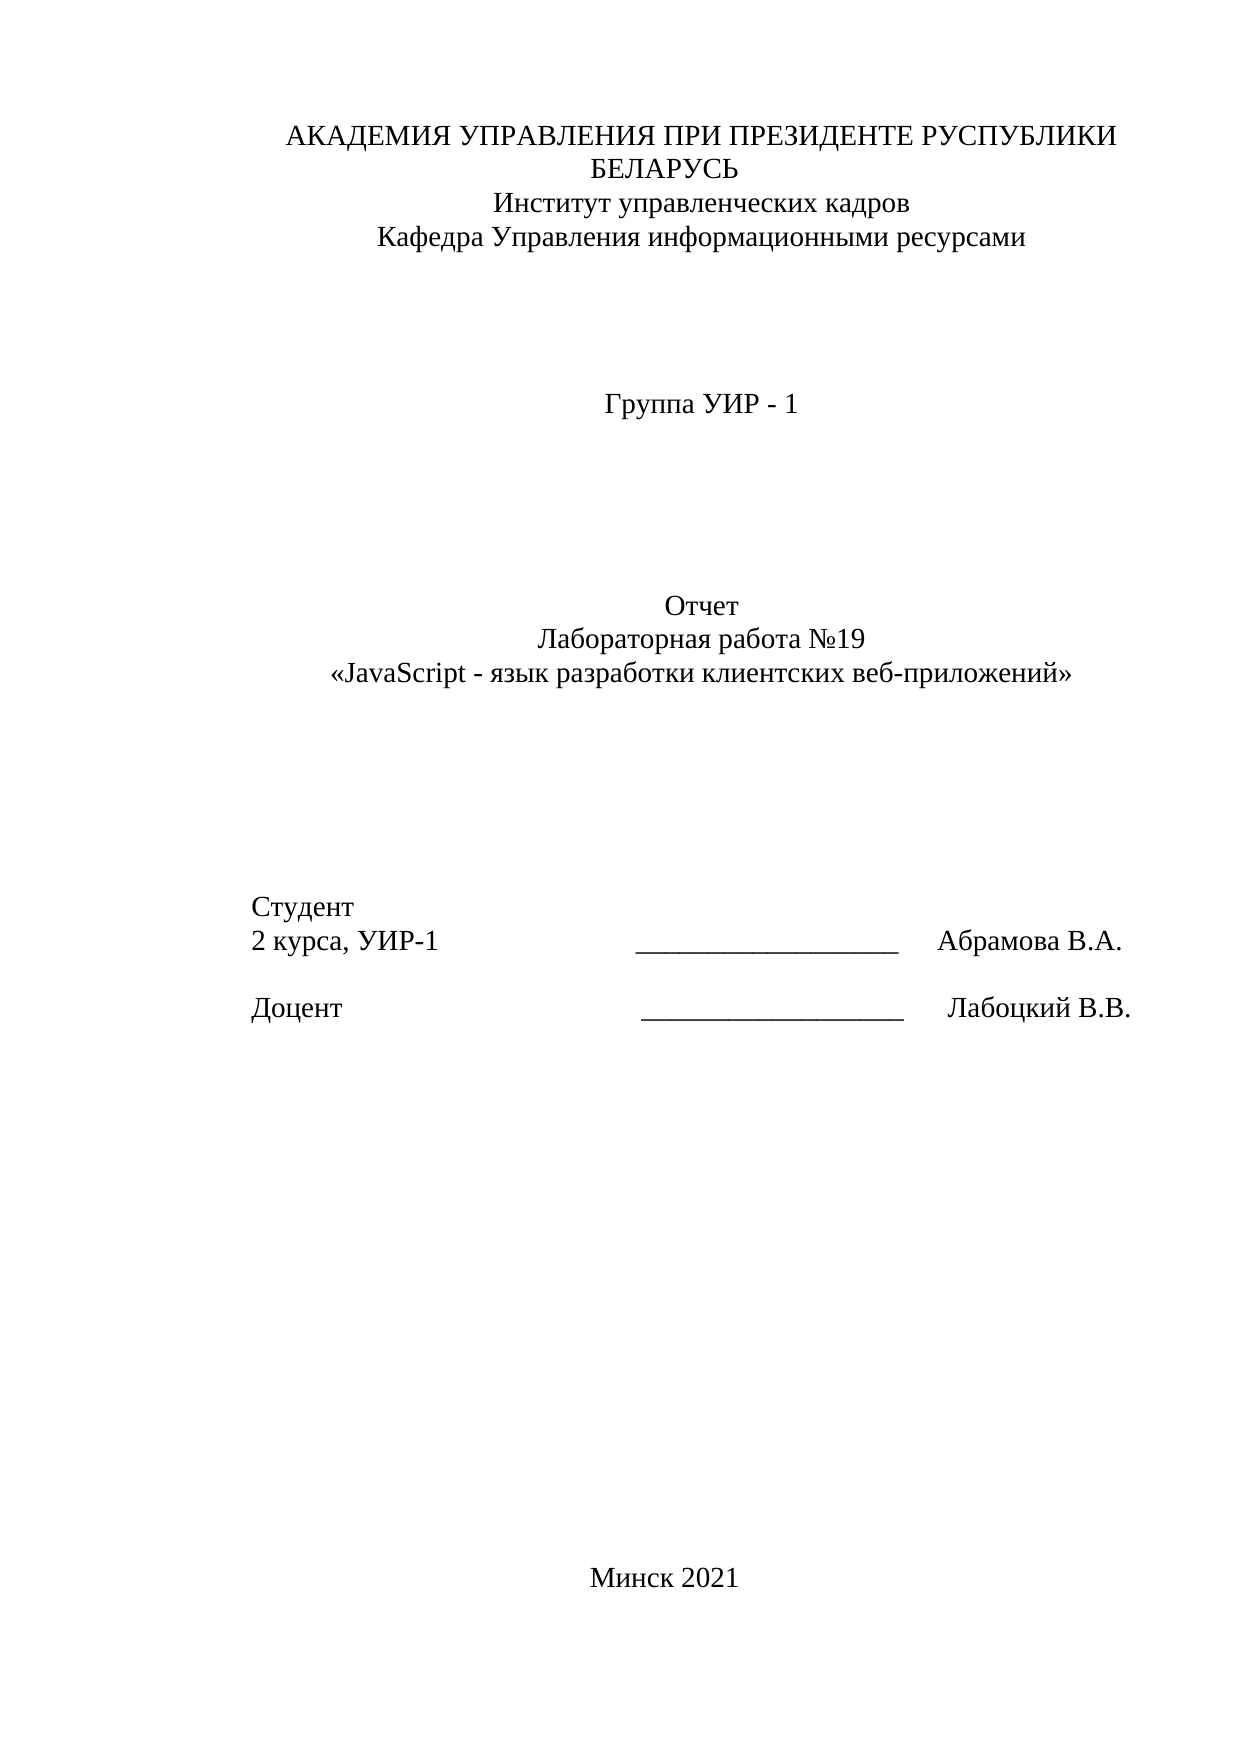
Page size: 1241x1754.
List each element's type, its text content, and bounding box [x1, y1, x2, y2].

text Лабораторная работа №19 [177, 621, 1152, 655]
text Институт управленческих кадров [177, 185, 1152, 219]
text Доцент __________________ Лабоцкий В.В. [177, 990, 1152, 1024]
text Минск 2021 [177, 1560, 1152, 1594]
text Студент [177, 889, 1152, 923]
text АКАДЕМИЯ УПРАВЛЕНИЯ ПРИ ПРЕЗИДЕНТЕ РУСПУБЛИКИ БЕЛАРУСЬ [177, 118, 1152, 185]
text Отчет [177, 588, 1152, 621]
text 2 курса, УИР-1 __________________ Абрамова В.А. [177, 923, 1152, 957]
text Кафедра Управления информационными ресурсами [177, 219, 1152, 252]
text «JavaScript - язык разработки клиентских веб-приложений» [177, 655, 1152, 688]
text Группа УИР - 1 [177, 386, 1152, 420]
